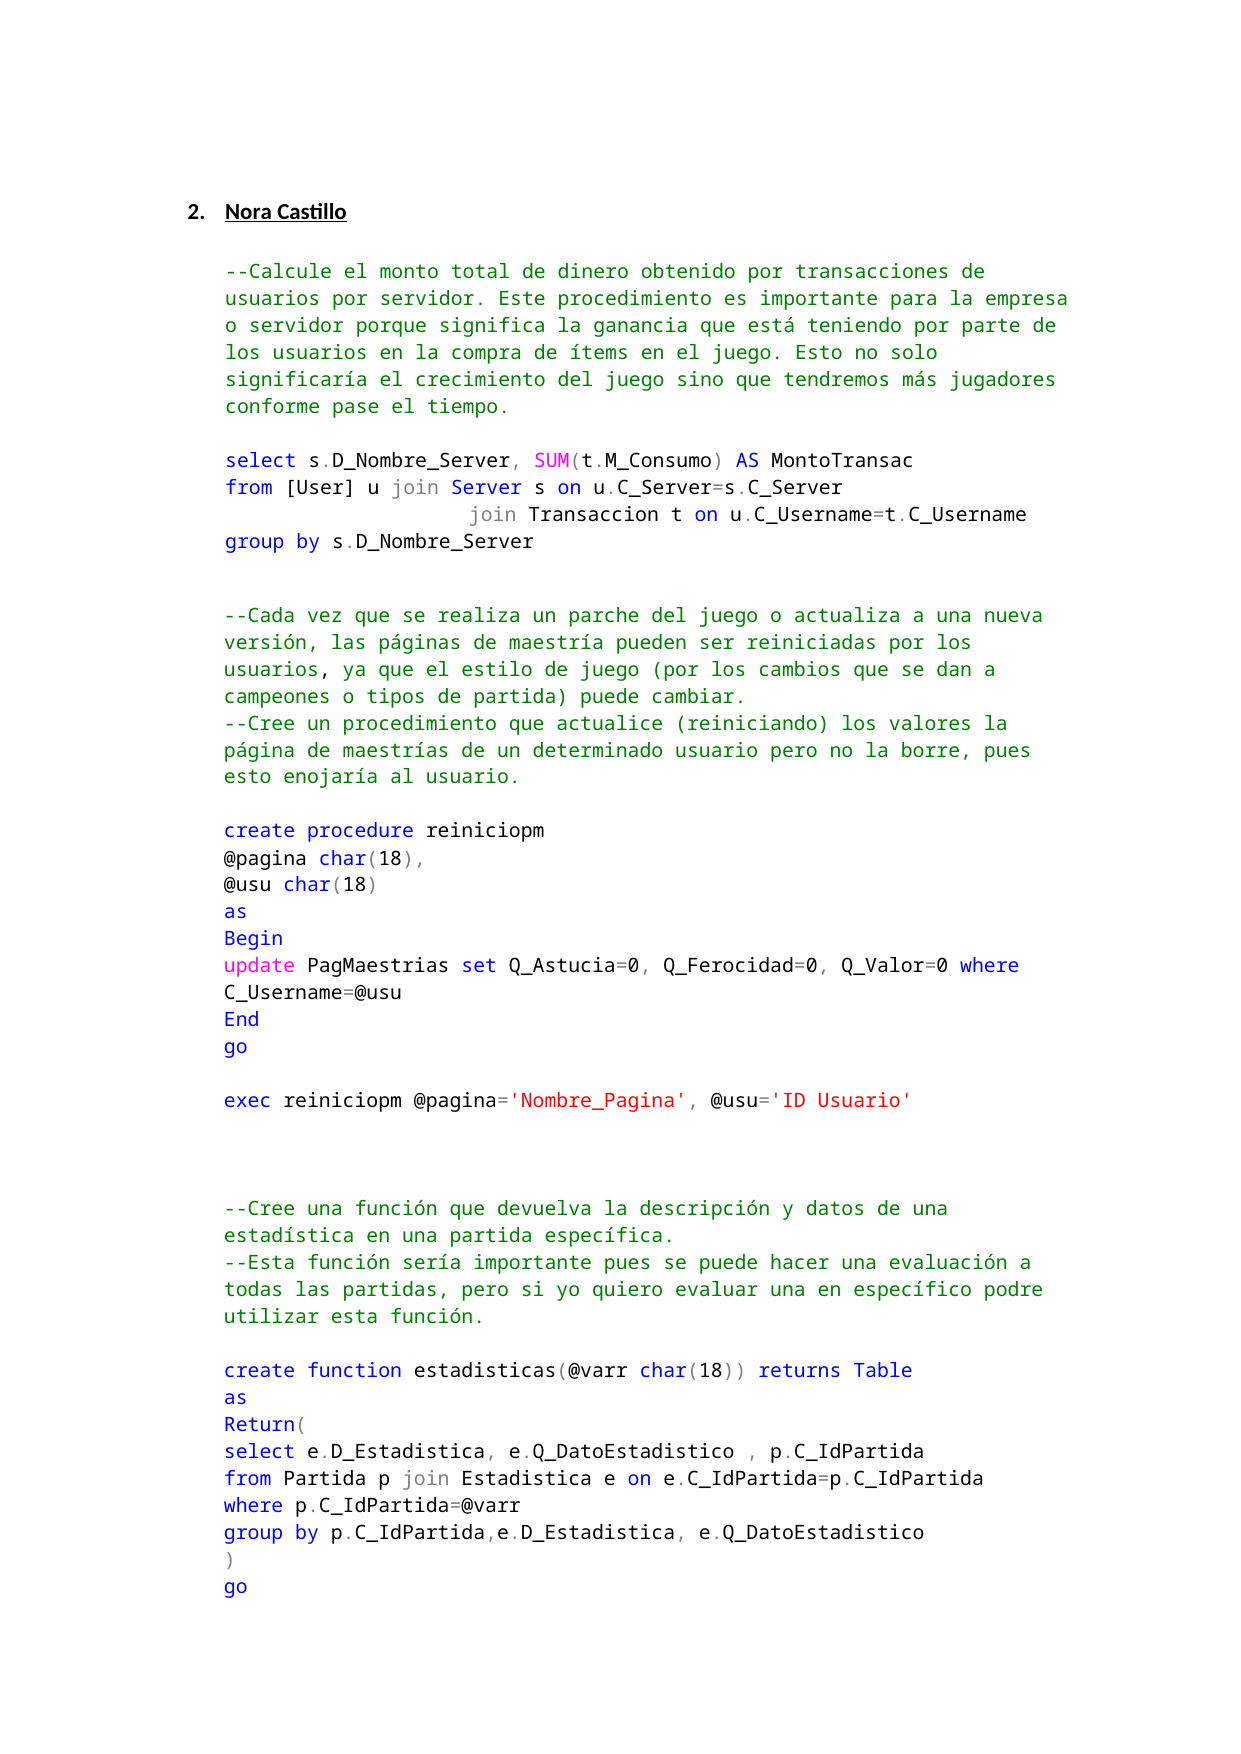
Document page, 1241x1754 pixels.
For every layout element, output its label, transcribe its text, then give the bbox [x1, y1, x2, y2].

text --Esta función sería importante pues se puede hacer una evaluación a todas las partidas, pero si yo quiero evaluar una en específico podre utilizar esta función. [224, 1248, 1090, 1329]
text create procedure reiniciopm [224, 817, 1090, 844]
text --Cree un procedimiento que actualice (reiniciando) los valores la página de maestrías de un determinado usuario pero no la borre, pues esto enojaría al usuario. [224, 709, 1090, 790]
text update PagMaestrias set Q_Astucia=0, Q_Ferocidad=0, Q_Valor=0 where C_Username=@usu [224, 952, 1090, 1006]
list from [User] u join Server s on u.C_Server=s.C_Server [225, 473, 1090, 500]
list select s.D_Nombre_Server, SUM(t.M_Consumo) AS MontoTransac [225, 446, 1090, 473]
list join Transaccion t on u.C_Username=t.C_Username [225, 500, 1090, 527]
text Return( [224, 1410, 1090, 1437]
text select e.D_Estadistica, e.Q_DatoEstadistico , p.C_IdPartida [224, 1437, 1090, 1464]
text go [224, 1572, 1090, 1599]
text exec reiniciopm @pagina='Nombre_Pagina', @usu='ID Usuario' [224, 1087, 1090, 1113]
text as [224, 1383, 1090, 1410]
text group by p.C_IdPartida,e.D_Estadistica, e.Q_DatoEstadistico [224, 1518, 1090, 1545]
text --Cree una función que devuelva la descripción y datos de una estadística en una partida específica. [224, 1194, 1090, 1248]
list group by s.D_Nombre_Server [225, 527, 1090, 554]
text --Cada vez que se realiza un parche del juego o actualiza a una nueva versión, las páginas de maestría pueden ser reiniciadas por los usuarios, ya que el estilo de juego (por los cambios que se dan a campeones o tipos de partida) puede cambiar. [224, 601, 1090, 709]
text End [224, 1006, 1090, 1033]
text as [224, 898, 1090, 925]
list Nora Castillo [187, 197, 1090, 225]
text from Partida p join Estadistica e on e.C_IdPartida=p.C_IdPartida [224, 1464, 1090, 1491]
text create function estadisticas(@varr char(18)) returns Table [224, 1356, 1090, 1383]
text @usu char(18) [224, 871, 1090, 898]
text ) [224, 1545, 1090, 1572]
text where p.C_IdPartida=@varr [224, 1491, 1090, 1518]
list --Calcule el monto total de dinero obtenido por transacciones de usuarios por servidor. Este procedimiento es importante para la empresa o servidor porque significa la ganancia que está teniendo por parte de los usuarios en la compra de ítems en el juego. Esto no solo significaría el crecimiento del juego sino que tendremos más jugadores conforme pase el tiempo. [225, 257, 1090, 419]
text Begin [224, 925, 1090, 952]
text @pagina char(18), [224, 844, 1090, 871]
text go [224, 1033, 1090, 1059]
